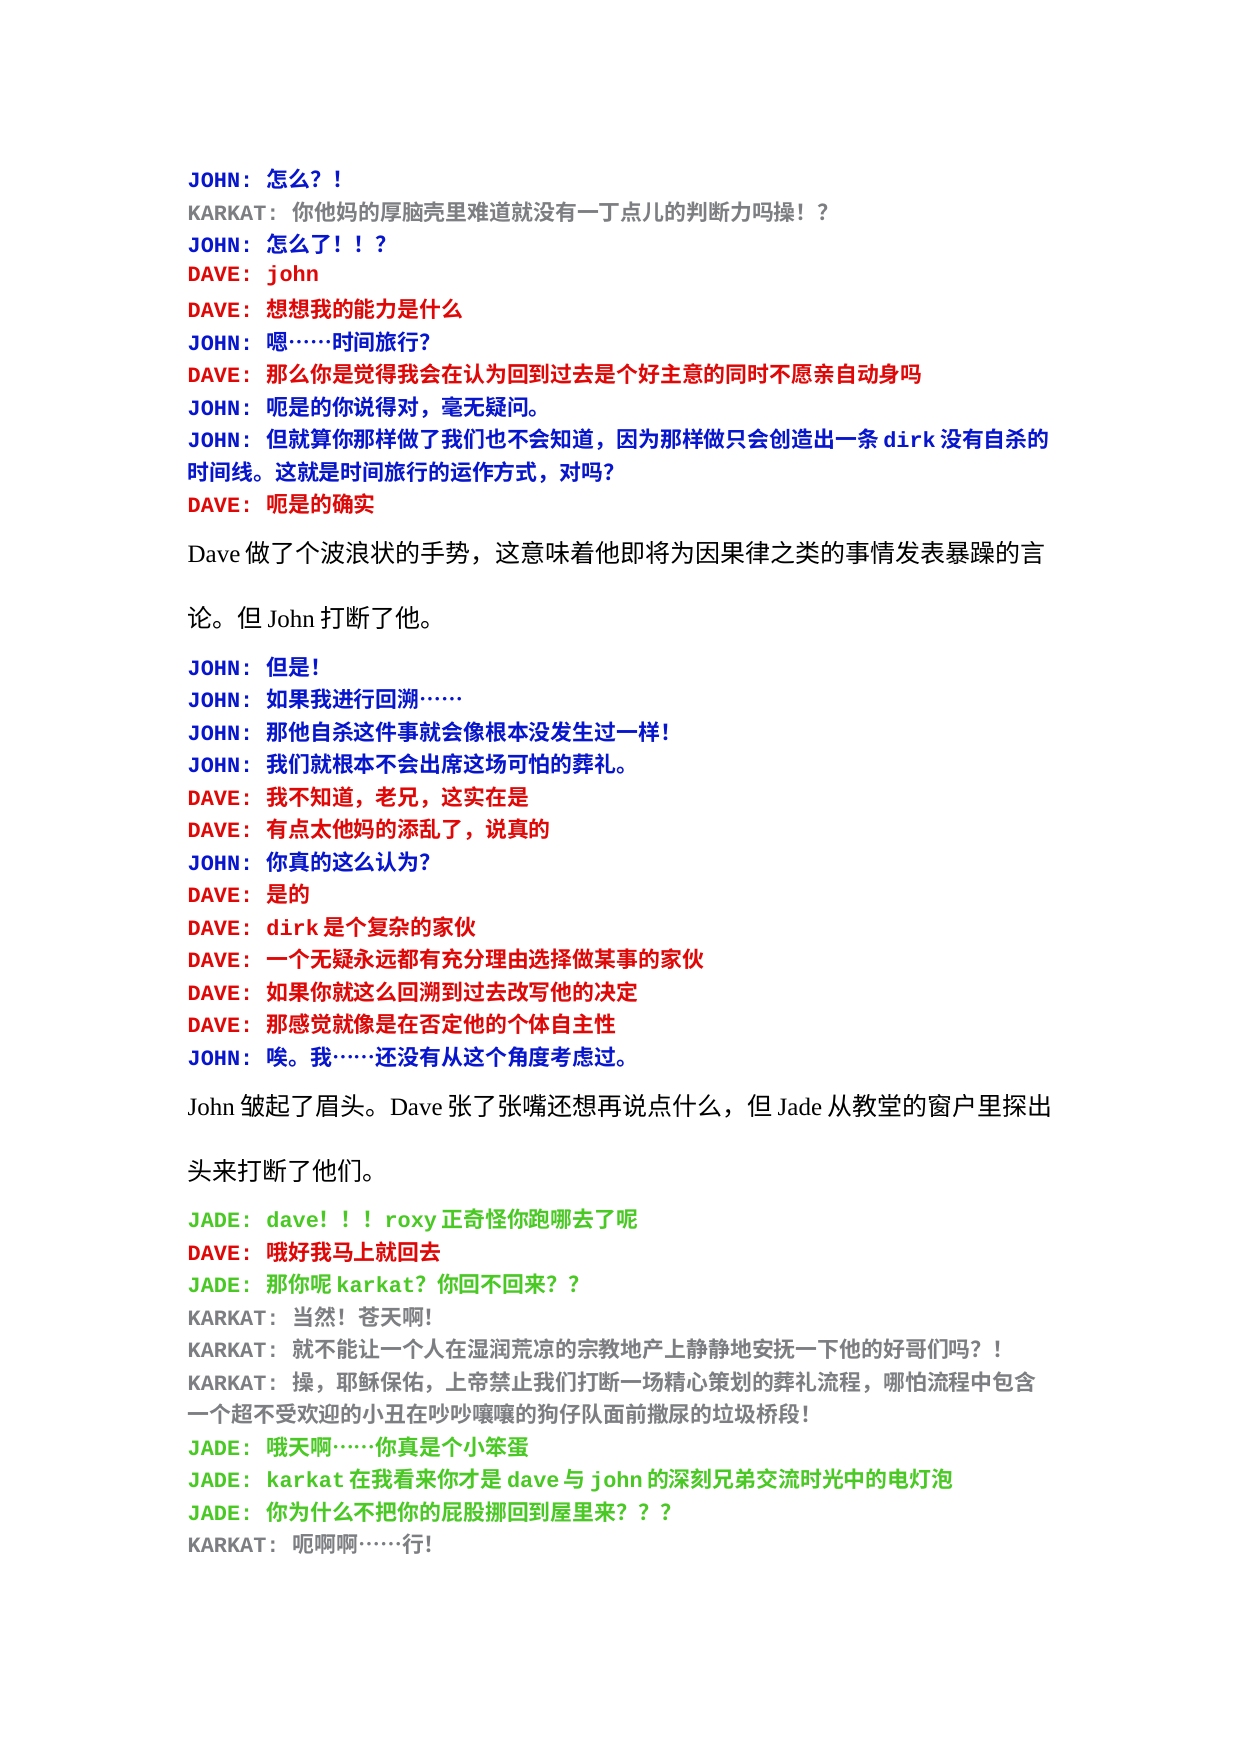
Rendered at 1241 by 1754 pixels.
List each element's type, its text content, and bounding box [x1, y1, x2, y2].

text KARKAT: 当然！苍天啊！ [187, 1299, 1053, 1332]
text KARKAT: 呃啊啊……行！ [187, 1527, 1053, 1559]
text Dave做了个波浪状的手势，这意味着他即将为因果律之类的事情发表暴躁的言论。但John打断了他。 [187, 519, 1053, 649]
text DAVE: 那么你是觉得我会在认为回到过去是个好主意的同时不愿亲自动身吗 [187, 357, 1053, 389]
text JOHN: 呃是的你说得对，毫无疑问。 [187, 389, 1053, 422]
text KARKAT: 你他妈的厚脑壳里难道就没有一丁点儿的判断力吗操！？ [187, 194, 1053, 227]
text JADE: 你为什么不把你的屁股挪回到屋里来？？？ [187, 1494, 1053, 1527]
text DAVE: 如果你就这么回溯到过去改写他的决定 [187, 974, 1053, 1007]
text JOHN: 我们就根本不会出席这场可怕的葬礼。 [187, 747, 1053, 779]
text DAVE: 呃是的确实 [187, 487, 1053, 519]
text JOHN: 但是！ [187, 649, 1053, 682]
text JOHN: 但就算你那样做了我们也不会知道，因为那样做只会创造出一条dirk没有自杀的时间线。这就是时间旅行的运作方式，对吗？ [187, 422, 1053, 487]
text JADE: karkat在我看来你才是dave与john的深刻兄弟交流时光中的电灯泡 [187, 1462, 1053, 1494]
text DAVE: 那感觉就像是在否定他的个体自主性 [187, 1007, 1053, 1039]
text DAVE: 想想我的能力是什么 [187, 292, 1053, 324]
text KARKAT: 操，耶稣保佑，上帝禁止我们打断一场精心策划的葬礼流程，哪怕流程中包含一个超不受欢迎的小丑在吵吵嚷嚷的狗仔队面前撒尿的垃圾桥段！ [187, 1364, 1053, 1429]
text JOHN: 嗯……时间旅行？ [187, 324, 1053, 357]
text JADE: 那你呢karkat？你回不回来？？ [187, 1267, 1053, 1299]
text DAVE: 有点太他妈的添乱了，说真的 [187, 812, 1053, 844]
text John皱起了眉头。Dave张了张嘴还想再说点什么，但Jade从教堂的窗户里探出头来打断了他们。 [187, 1072, 1053, 1202]
text DAVE: 我不知道，老兄，这实在是 [187, 779, 1053, 812]
text JOHN: 你真的这么认为？ [187, 844, 1053, 877]
text DAVE: 一个无疑永远都有充分理由选择做某事的家伙 [187, 942, 1053, 974]
text JOHN: 怎么了！！？ [187, 227, 1053, 259]
text JOHN: 那他自杀这件事就会像根本没发生过一样！ [187, 714, 1053, 747]
text JADE: dave！！！roxy正奇怪你跑哪去了呢 [187, 1202, 1053, 1234]
text DAVE: 是的 [187, 877, 1053, 909]
text JADE: 哦天啊……你真是个小笨蛋 [187, 1429, 1053, 1462]
text JOHN: 唉。我……还没有从这个角度考虑过。 [187, 1039, 1053, 1072]
text DAVE: 哦好我马上就回去 [187, 1234, 1053, 1267]
text KARKAT: 就不能让一个人在湿润荒凉的宗教地产上静静地安抚一下他的好哥们吗？！ [187, 1332, 1053, 1364]
text JOHN: 怎么？！ [187, 162, 1053, 194]
text DAVE: john [187, 259, 1053, 292]
text JOHN: 如果我进行回溯…… [187, 682, 1053, 714]
text DAVE: dirk是个复杂的家伙 [187, 909, 1053, 942]
